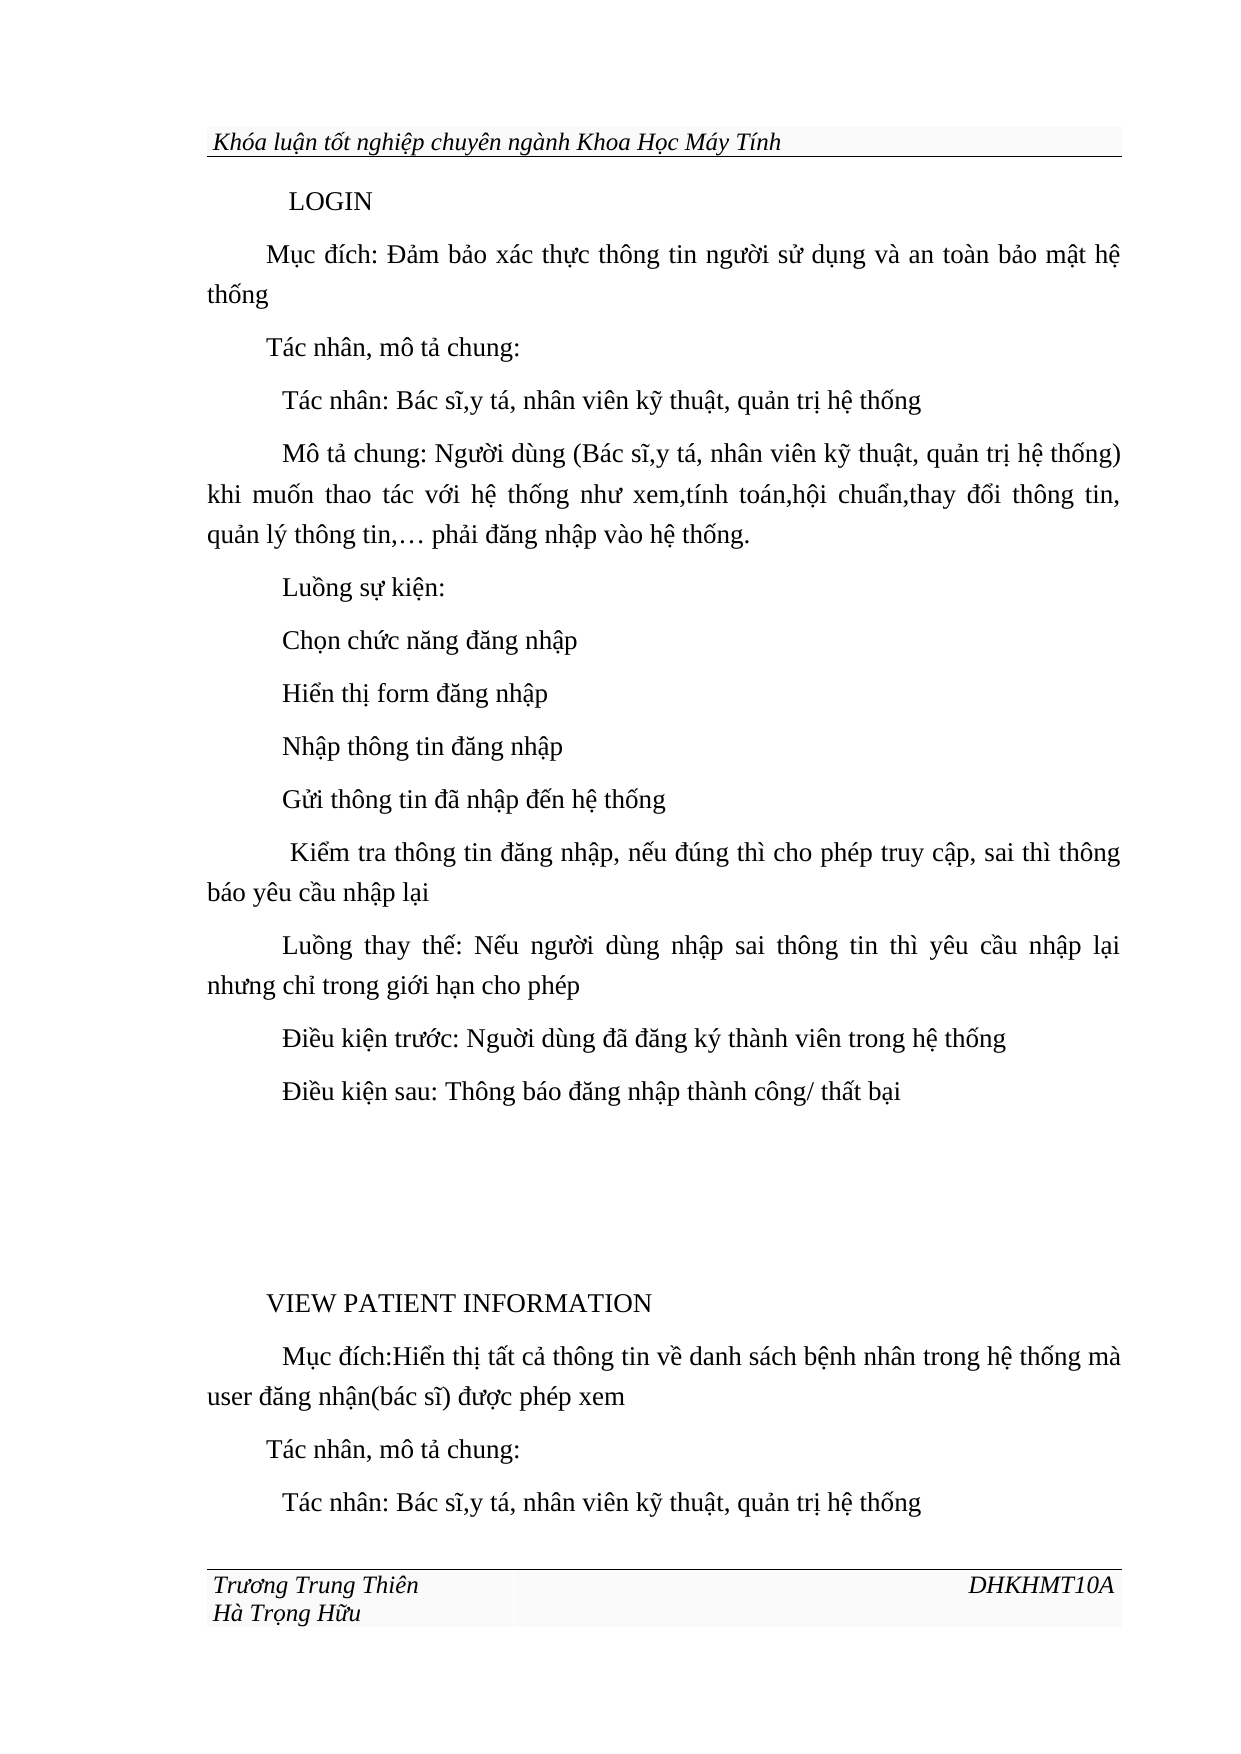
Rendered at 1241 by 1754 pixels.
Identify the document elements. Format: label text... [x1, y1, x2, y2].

text Tác nhân: Bác sĩ,y tá, nhân viên kỹ thuật, quản trị hệ thống [207, 384, 1122, 416]
text VIEW PATIENT INFORMATION [207, 1287, 1122, 1318]
text Luồng thay thế: Nếu người dùng nhập sai thông tin thì yêu cầu nhập lại nhưng chỉ trong giới hạn cho phép [207, 929, 1122, 1001]
text LOGIN [207, 185, 1122, 216]
text Mô tả chung: Người dùng (Bác sĩ,y tá, nhân viên kỹ thuật, quản trị hệ thống) khi muốn thao tác với hệ thống như xem,tính toán,hội chuẩn,thay đổi thông tin, quản lý thông tin,… phải đăng nhập vào hệ thống. [207, 437, 1122, 549]
text Tác nhân, mô tả chung: [207, 1433, 1122, 1464]
text Luồng sự kiện: [207, 571, 1122, 602]
text Tác nhân: Bác sĩ,y tá, nhân viên kỹ thuật, quản trị hệ thống [207, 1486, 1122, 1517]
text Kiểm tra thông tin đăng nhập, nếu đúng thì cho phép truy cập, sai thì thông báo yêu cầu nhập lại [207, 836, 1122, 907]
text Hiển thị form đăng nhập [207, 677, 1122, 708]
text Mục đích:Hiển thị tất cả thông tin về danh sách bệnh nhân trong hệ thống mà user đăng nhận(bác sĩ) được phép xem [207, 1340, 1122, 1411]
text Điều kiện sau: Thông báo đăng nhập thành công/ thất bại [207, 1075, 1122, 1106]
text Mục đích: Đảm bảo xác thực thông tin người sử dụng và an toàn bảo mật hệ thống [207, 238, 1122, 310]
text Nhập thông tin đăng nhập [207, 730, 1122, 761]
text Điều kiện trước: Nguời dùng đã đăng ký thành viên trong hệ thống [207, 1022, 1122, 1053]
text Chọn chức năng đăng nhập [207, 624, 1122, 655]
text Gửi thông tin đã nhập đến hệ thống [207, 783, 1122, 814]
text Tác nhân, mô tả chung: [207, 332, 1122, 363]
